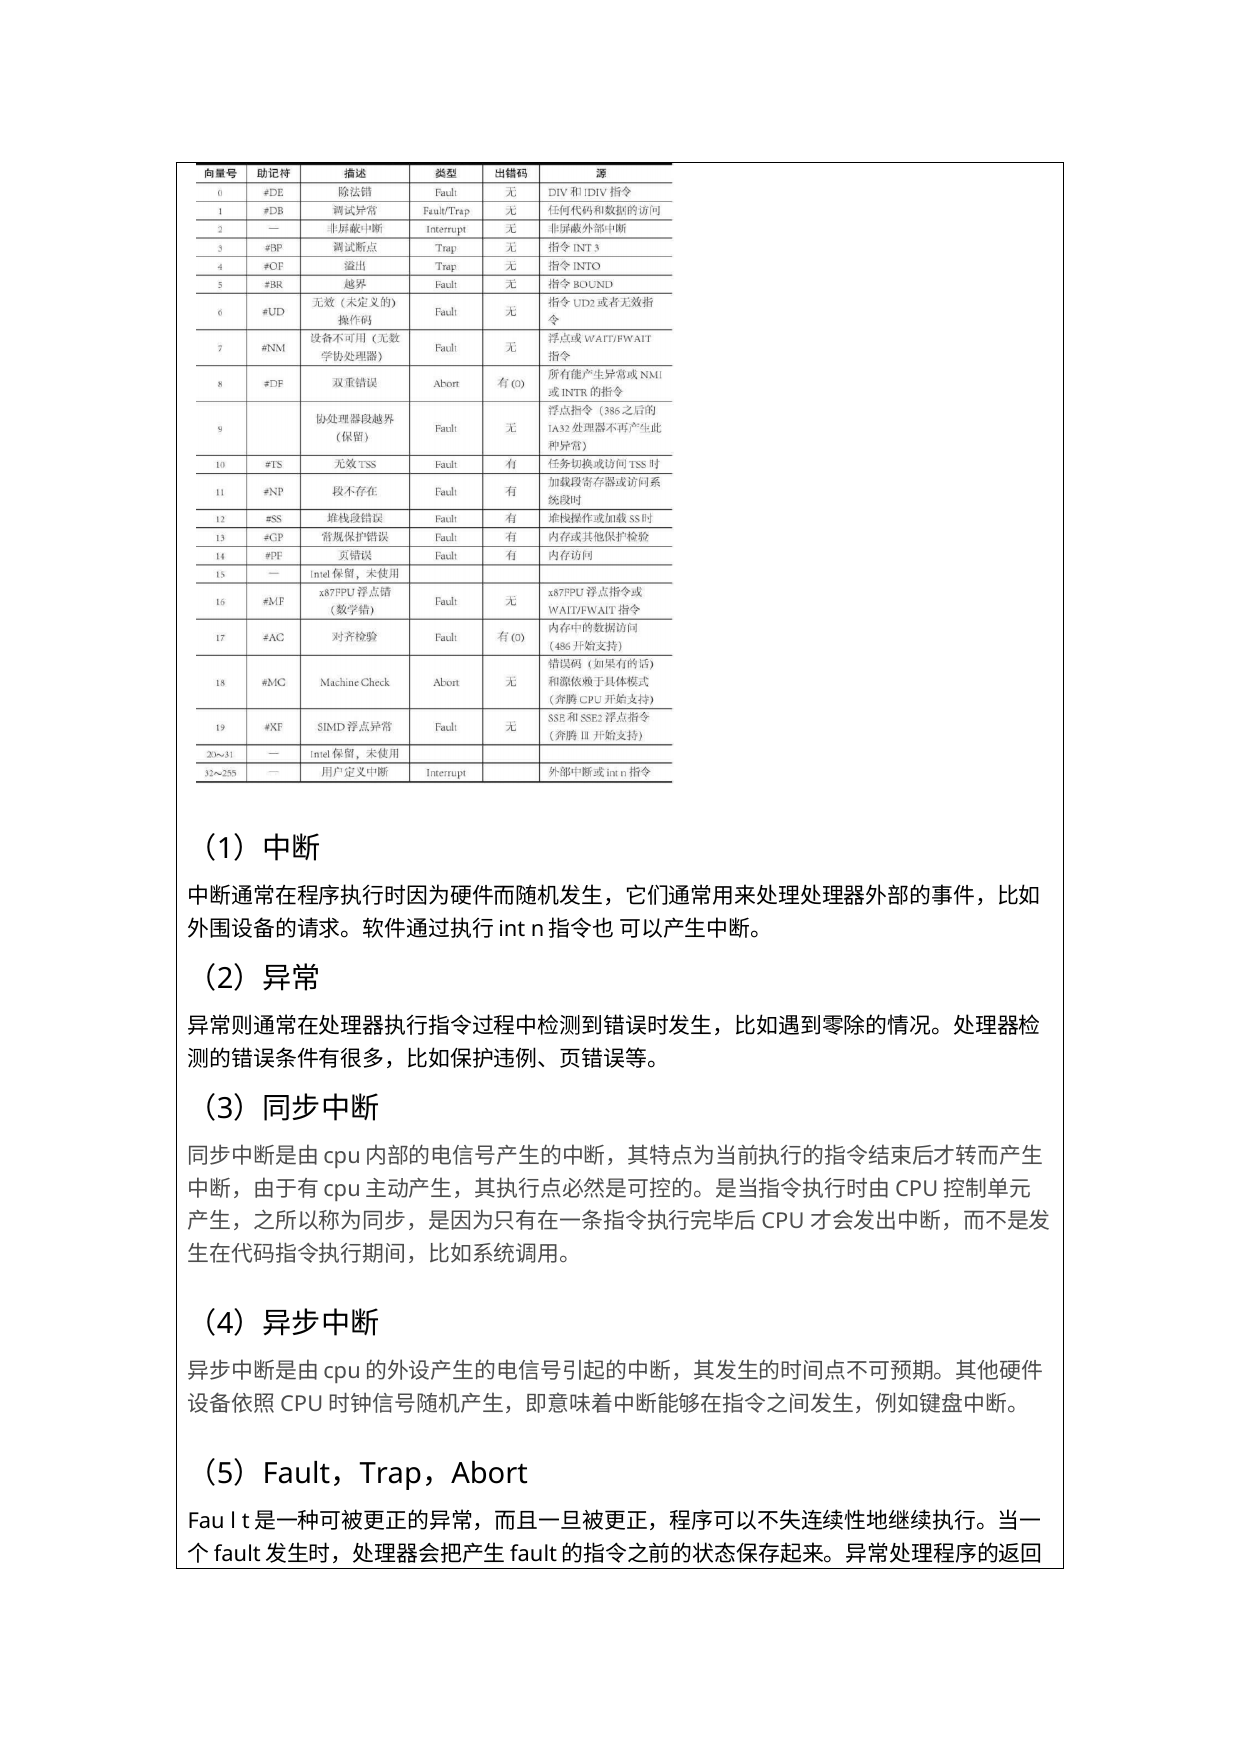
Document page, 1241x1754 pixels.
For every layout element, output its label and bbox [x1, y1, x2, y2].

table_cell [177, 163, 1063, 1568]
picture [187, 163, 680, 787]
